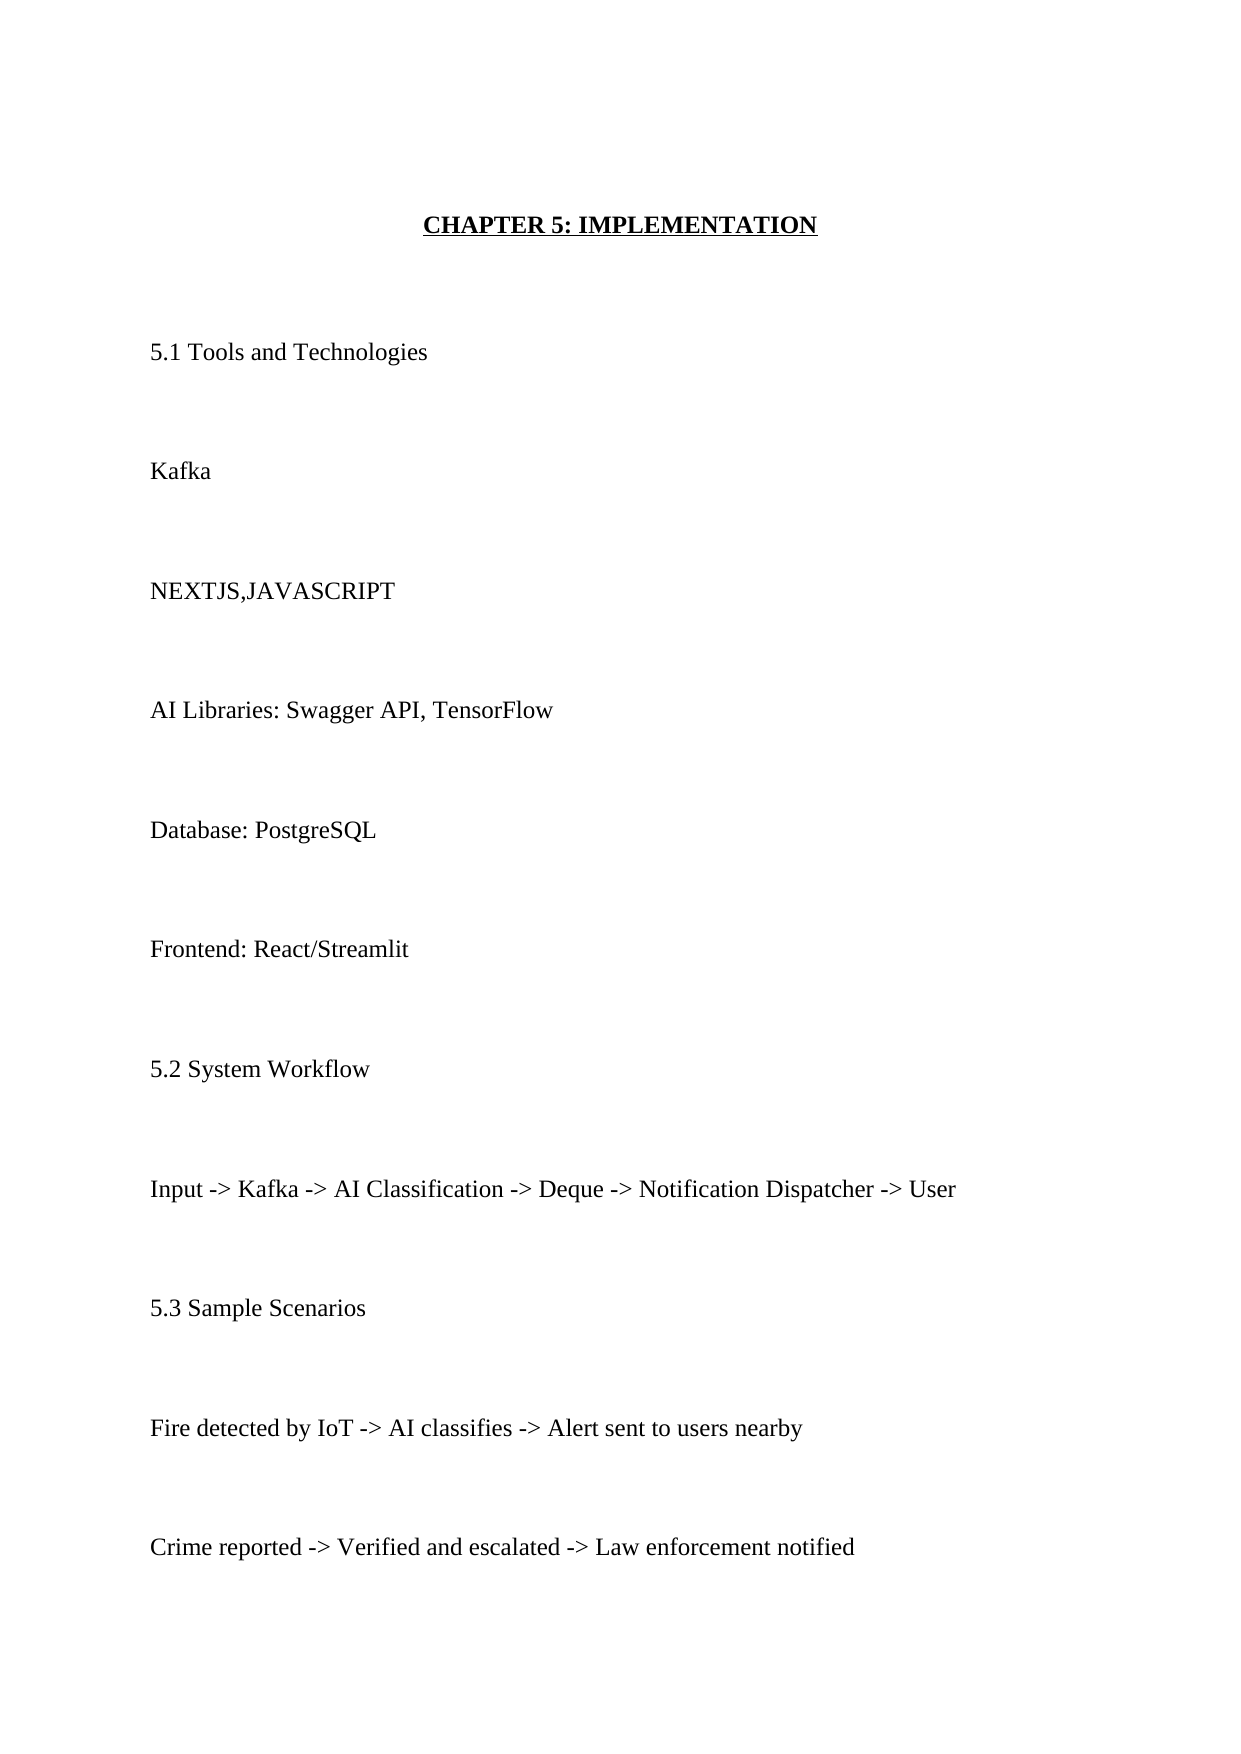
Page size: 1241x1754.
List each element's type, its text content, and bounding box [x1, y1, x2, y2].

text 5.3 Sample Scenarios [150, 1293, 1090, 1322]
text Frontend: React/Streamlit [150, 934, 1090, 963]
text Input -> Kafka -> AI Classification -> Deque -> Notification Dispatcher -> User [150, 1174, 1090, 1202]
text Crime reported -> Verified and escalated -> Law enforcement notified [150, 1532, 1090, 1561]
text Fire detected by IoT -> AI classifies -> Alert sent to users nearby [150, 1413, 1090, 1442]
text Kafka [150, 456, 1090, 485]
text AI Libraries: Swagger API, TensorFlow [150, 695, 1090, 724]
text NEXTJS,JAVASCRIPT [150, 576, 1090, 604]
text 5.1 Tools and Technologies [150, 337, 1090, 365]
text 5.2 System Workflow [150, 1054, 1090, 1083]
text CHAPTER 5: IMPLEMENTATION [150, 210, 1090, 238]
text Database: PostgreSQL [150, 815, 1090, 844]
